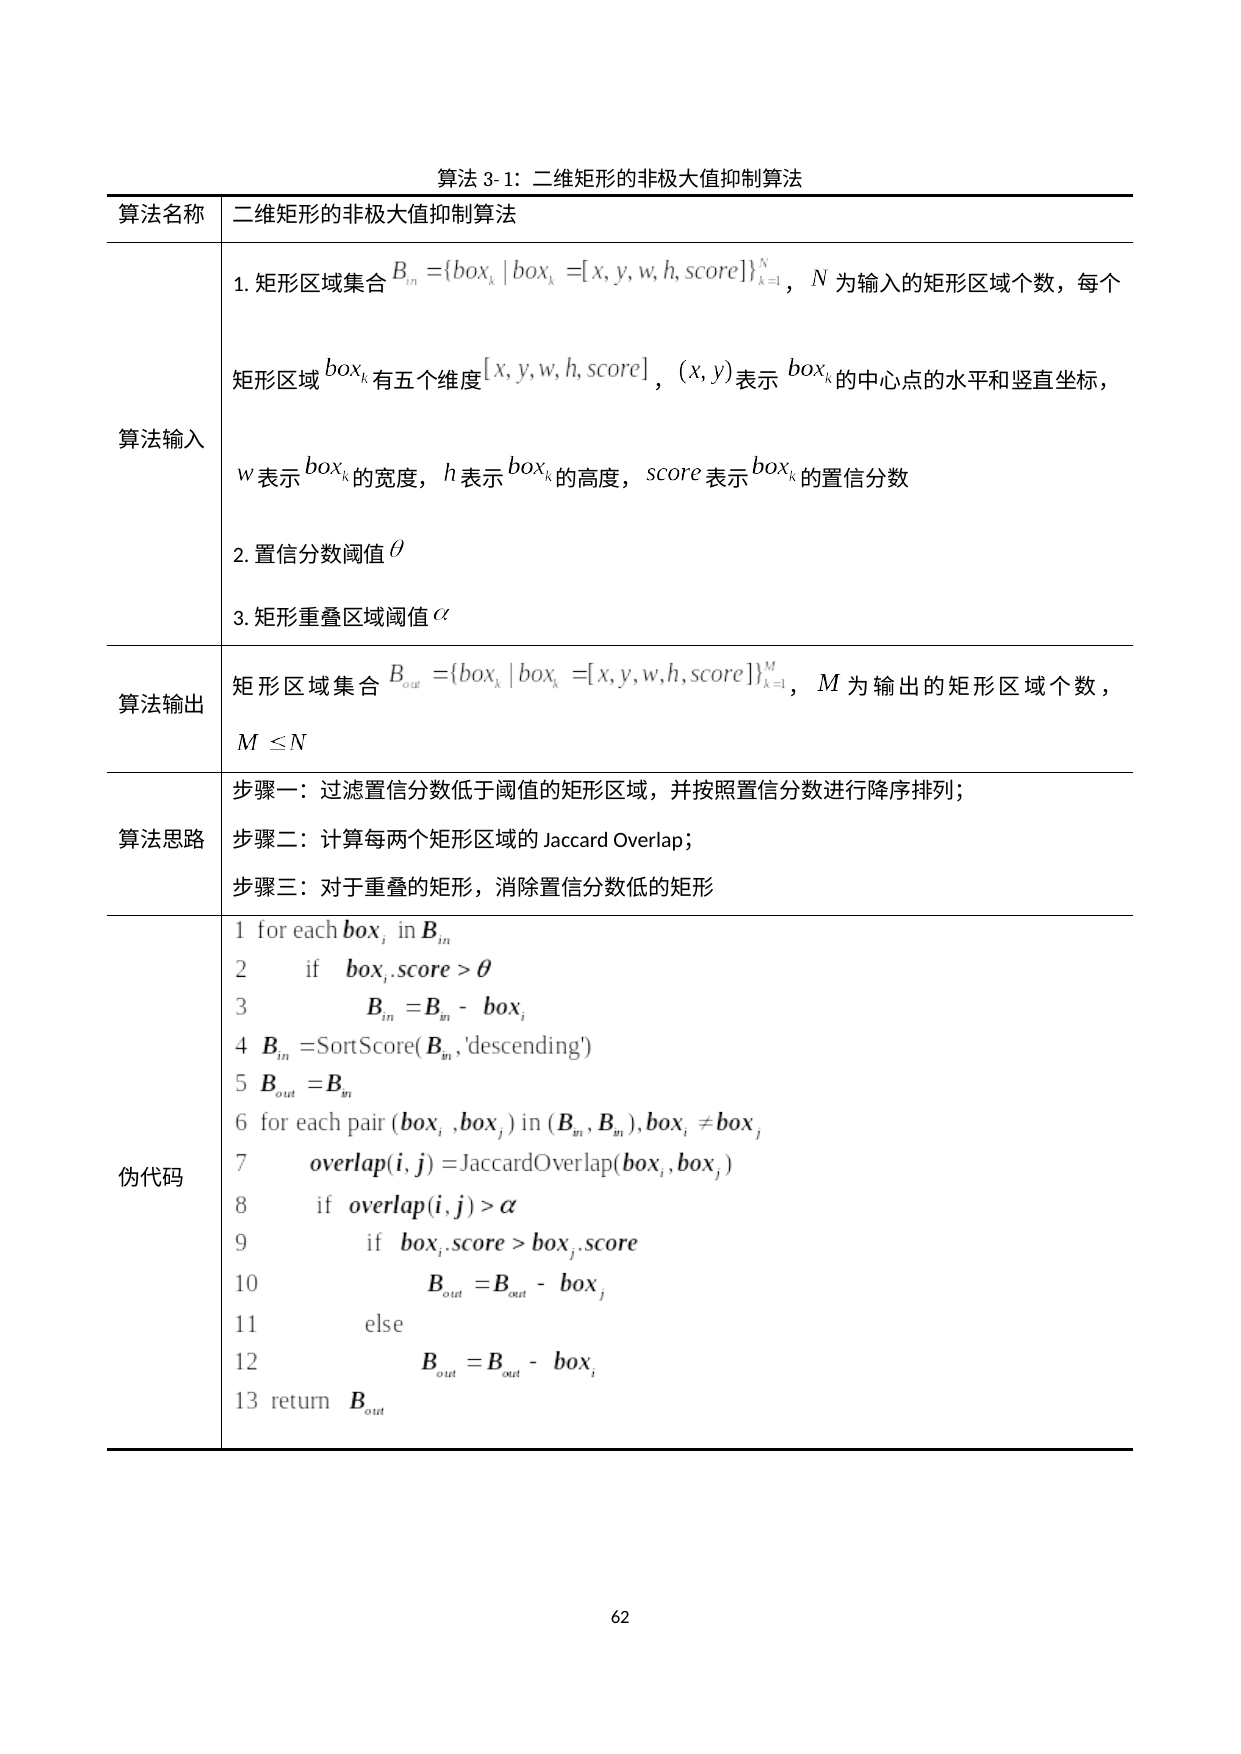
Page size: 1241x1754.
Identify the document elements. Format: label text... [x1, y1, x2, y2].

table_cell 步骤一：过滤置信分数低于阈值的矩形区域，并按照置信分数进行降序排列； 步骤二：计算每两个矩形区域的Jaccard Overlap； 步骤三：对于重叠的矩形，消除置信分数低的矩形 [222, 773, 1133, 914]
table_cell 矩形区域集合，为输出的矩形区域个数， [222, 646, 1133, 772]
table_cell [222, 916, 1133, 1448]
table_cell 伪代码 [107, 916, 221, 1448]
text 算法 3- 1：二维矩形的非极大值抑制算法 [118, 161, 1122, 194]
table_cell 算法思路 [107, 773, 221, 914]
table_header 算法名称 [107, 197, 221, 242]
table_header 二维矩形的非极大值抑制算法 [222, 197, 1133, 242]
table_cell 1. 矩形区域集合，为输入的矩形区域个数，每个矩形区域有五个维度，表示 的中心点的水平和竖直坐标，表示的宽度，表示的高度，表示的置信分数 2. 置信分数阈值 3. 矩形重叠区域阈值 [222, 243, 1133, 644]
table_cell 算法输入 [107, 243, 221, 644]
table_cell 算法输出 [107, 646, 221, 772]
